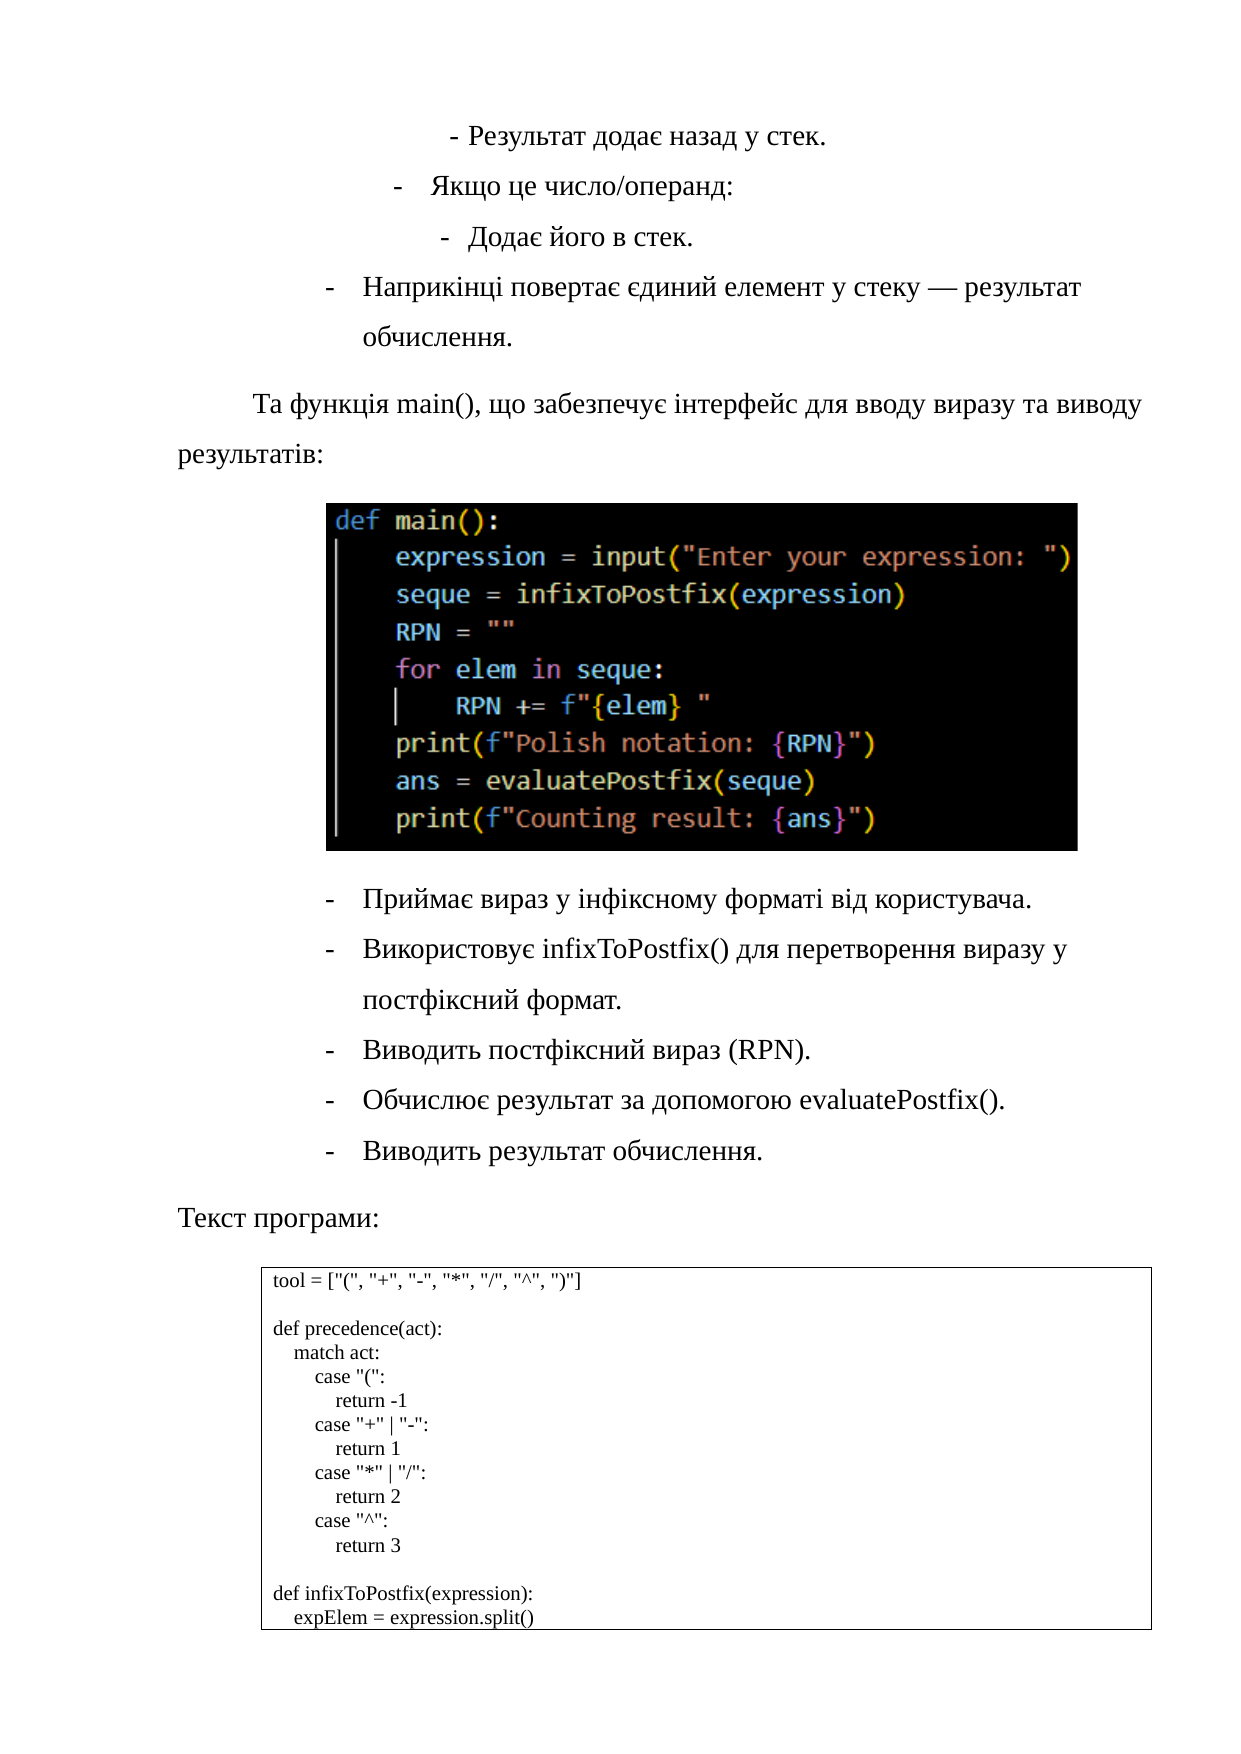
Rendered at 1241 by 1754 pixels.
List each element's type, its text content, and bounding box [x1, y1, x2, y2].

list Виводить постфіксний вираз (RPN). [325, 1032, 1152, 1066]
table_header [262, 1268, 1151, 1629]
list Виводить результат обчислення. [325, 1133, 1152, 1166]
list Наприкінці повертає єдиний елемент у стеку — результат обчислення. [325, 269, 1152, 353]
list Якщо це число/операнд: [393, 168, 1152, 202]
list Приймає вираз у інфіксному форматі від користувача. [325, 881, 1152, 915]
text Текст програми: [177, 1200, 1152, 1233]
list Використовує infixToPostfix() для перетворення виразу у постфіксний формат. [325, 932, 1152, 1015]
list Результат додає назад у стек. [449, 118, 1152, 152]
list Обчислює результат за допомогою evaluatePostfix(). [325, 1082, 1152, 1116]
text Та функція main(), що забезпечує інтерфейс для вводу виразу та виводу результатів: [177, 386, 1152, 470]
list Додає його в стек. [440, 219, 1152, 252]
picture [326, 503, 1078, 851]
